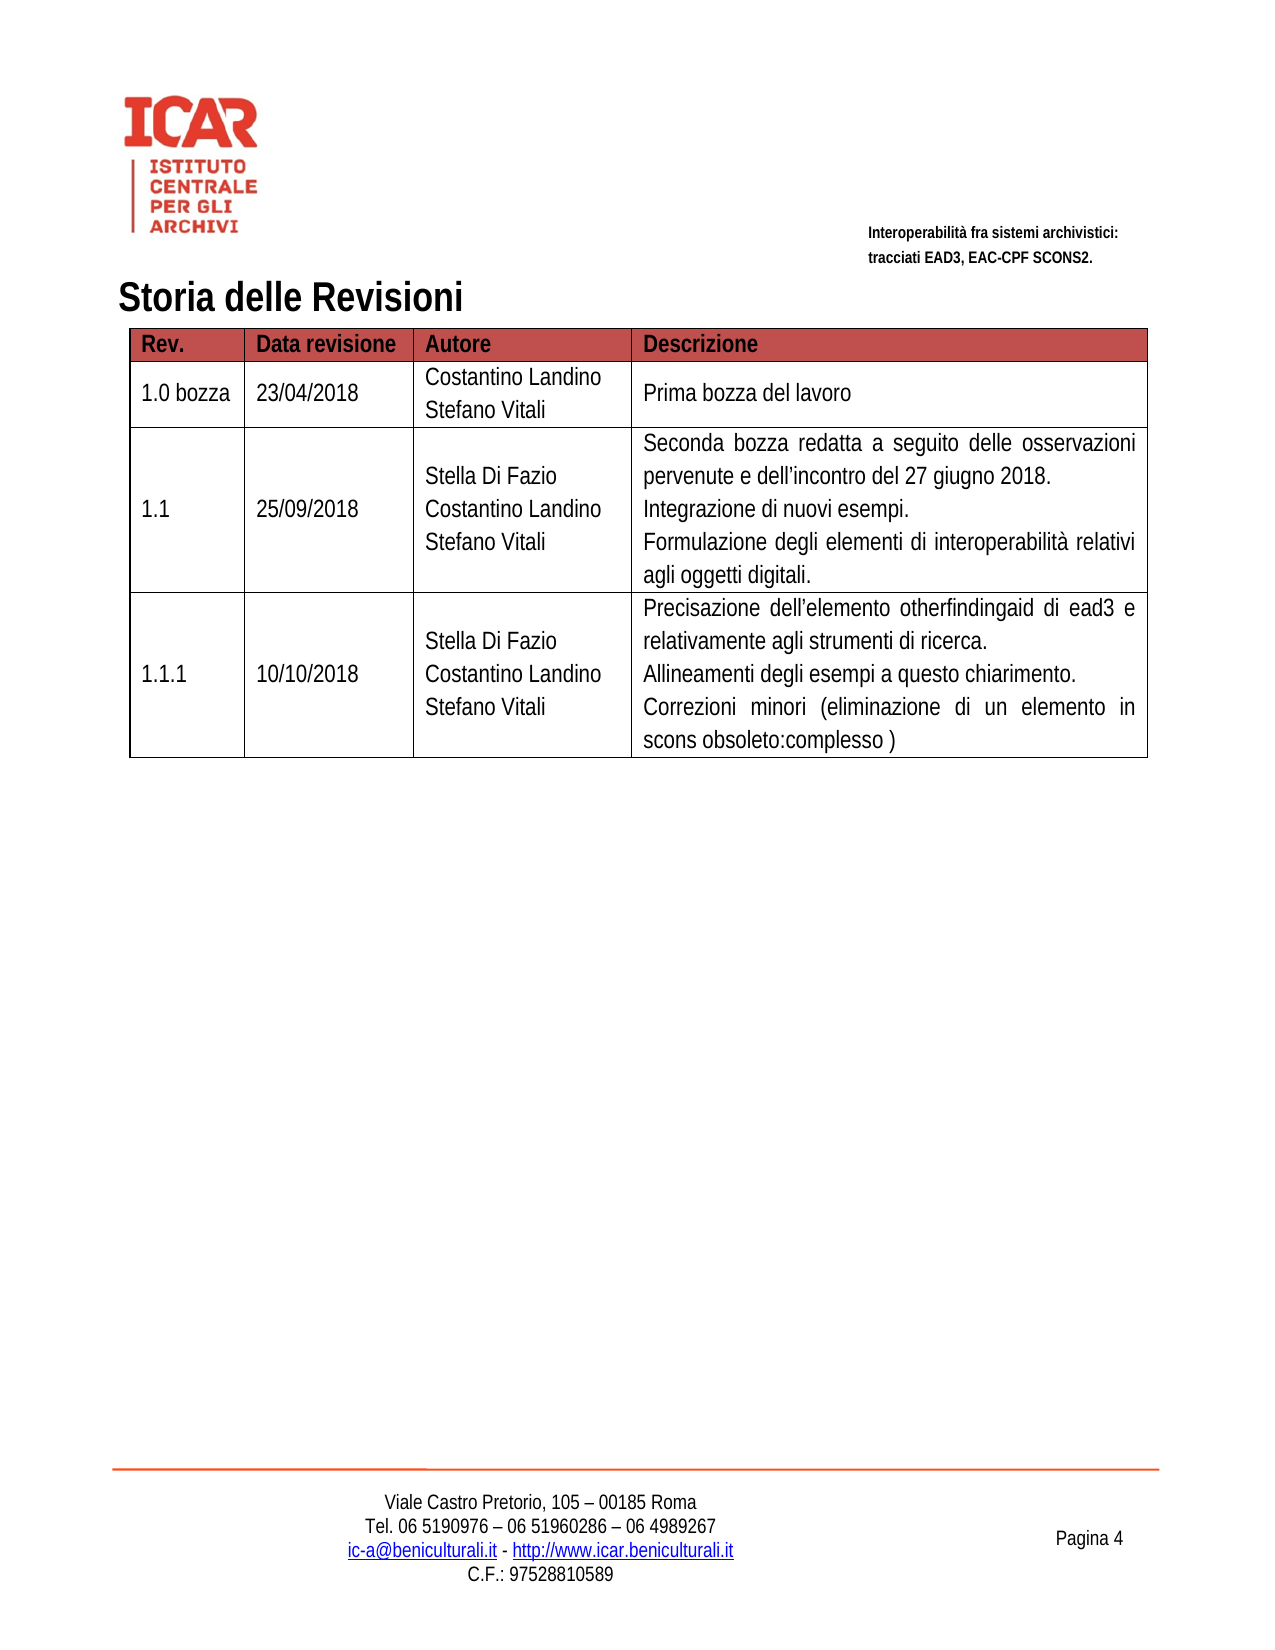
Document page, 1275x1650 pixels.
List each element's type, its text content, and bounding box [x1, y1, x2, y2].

table_cell 23/04/2018 [245, 362, 413, 427]
table_header Autore [414, 329, 631, 361]
table_cell 1.0 bozza [131, 362, 244, 427]
table_cell Stella Di Fazio Costantino Landino Stefano Vitali [414, 428, 631, 592]
table_cell 25/09/2018 [245, 428, 413, 592]
table_cell Precisazione dell’elemento otherfindingaid di ead3 e relativamente agli strumenti di ricerca. Allineamenti degli esempi a questo chiarimento. Correzioni minori (eliminazione di un elemento in scons obsoleto:complesso ) [632, 593, 1147, 757]
table_cell Prima bozza del lavoro [632, 362, 1147, 427]
text Storia delle Revisioni [118, 273, 1157, 321]
table_cell 1.1.1 [131, 593, 244, 757]
table_cell 1.1 [131, 428, 244, 592]
table_cell Stella Di Fazio Costantino Landino Stefano Vitali [414, 593, 631, 757]
table_cell Costantino Landino Stefano Vitali [414, 362, 631, 427]
table_header Descrizione [632, 329, 1147, 361]
table_header Data revisione [245, 329, 413, 361]
table_cell 10/10/2018 [245, 593, 413, 757]
table_header Rev. [131, 329, 244, 361]
table_cell Seconda bozza redatta a seguito delle osservazioni pervenute e dell’incontro del 27 giugno 2018. Integrazione di nuovi esempi. Formulazione degli elementi di interoperabilità relativi agli oggetti digitali. [632, 428, 1147, 592]
